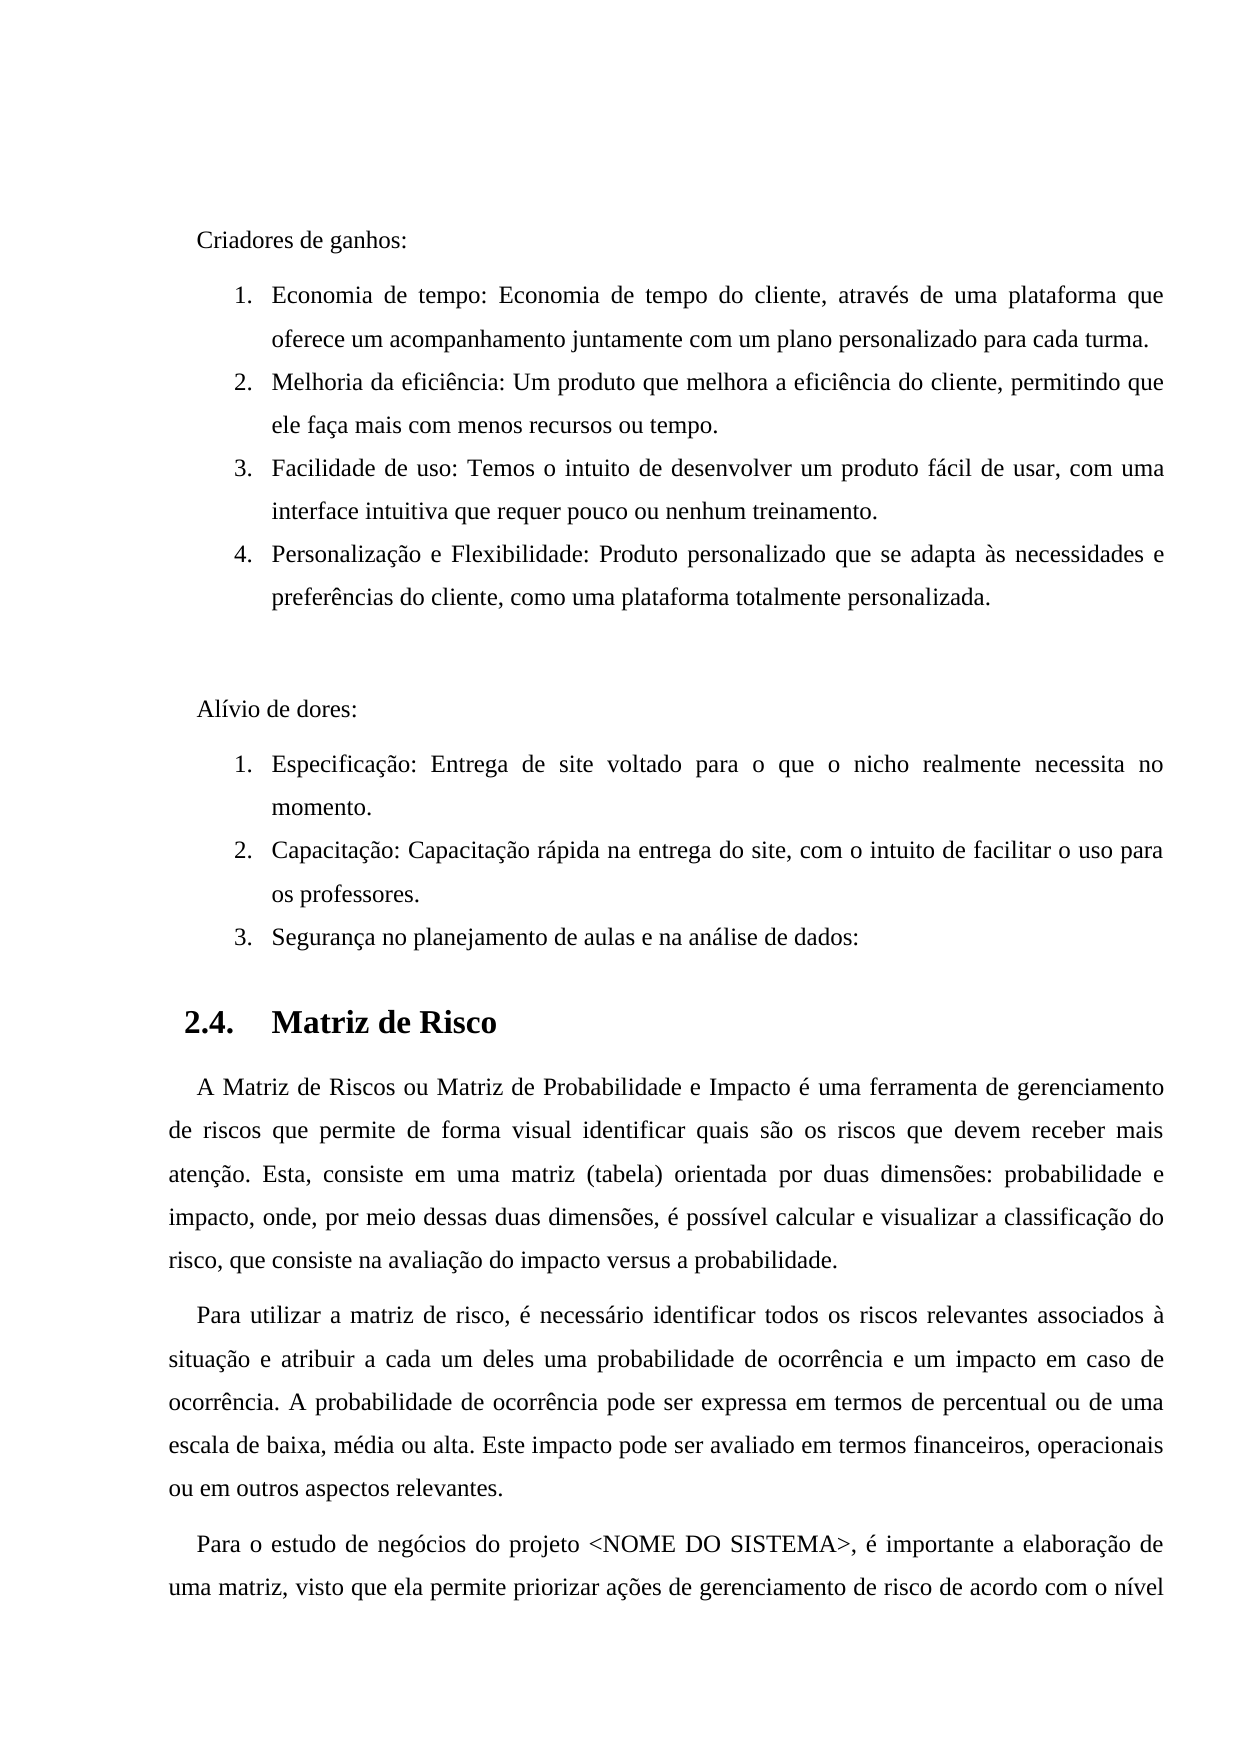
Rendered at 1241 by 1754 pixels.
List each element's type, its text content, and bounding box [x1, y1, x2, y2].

list Personalização e Flexibilidade: Produto personalizado que se adapta às necessidades e preferências do cliente, como uma plataforma totalmente personalizada. [234, 539, 1165, 611]
list Melhoria da eficiência: Um produto que melhora a eficiência do cliente, permitindo que ele faça mais com menos recursos ou tempo. [234, 367, 1165, 439]
list Especificação: Entrega de site voltado para o que o nicho realmente necessita no momento. [234, 749, 1165, 821]
text A Matriz de Riscos ou Matriz de Probabilidade e Impacto é uma ferramenta de gerenciamento de riscos que permite de forma visual identificar quais são os riscos que devem receber mais atenção. Esta, consiste em uma matriz (tabela) orientada por duas dimensões: probabilidade e impacto, onde, por meio dessas duas dimensões, é possível calcular e visualizar a classificação do risco, que consiste na avaliação do impacto versus a probabilidade. [168, 1072, 1165, 1274]
list Facilidade de uso: Temos o intuito de desenvolver um produto fácil de usar, com uma interface intuitiva que requer pouco ou nenhum treinamento. [234, 453, 1165, 525]
list Economia de tempo: Economia de tempo do cliente, através de uma plataforma que oferece um acompanhamento juntamente com um plano personalizado para cada turma. [234, 281, 1165, 352]
text Alívio de dores: [121, 694, 1165, 722]
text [168, 1529, 1165, 1601]
list Capacitação: Capacitação rápida na entrega do site, com o intuito de facilitar o uso para os professores. [234, 836, 1165, 907]
text Para utilizar a matriz de risco, é necessário identificar todos os riscos relevantes associados à situação e atribuir a cada um deles uma probabilidade de ocorrência e um impacto em caso de ocorrência. A probabilidade de ocorrência pode ser expressa em termos de percentual ou de uma escala de baixa, média ou alta. Este impacto pode ser avaliado em termos financeiros, operacionais ou em outros aspectos relevantes. [168, 1301, 1165, 1502]
text Criadores de ganhos: [196, 225, 1165, 254]
list Segurança no planejamento de aulas e na análise de dados: [234, 922, 1165, 951]
subtitle Matriz de Risco [234, 1002, 1165, 1041]
